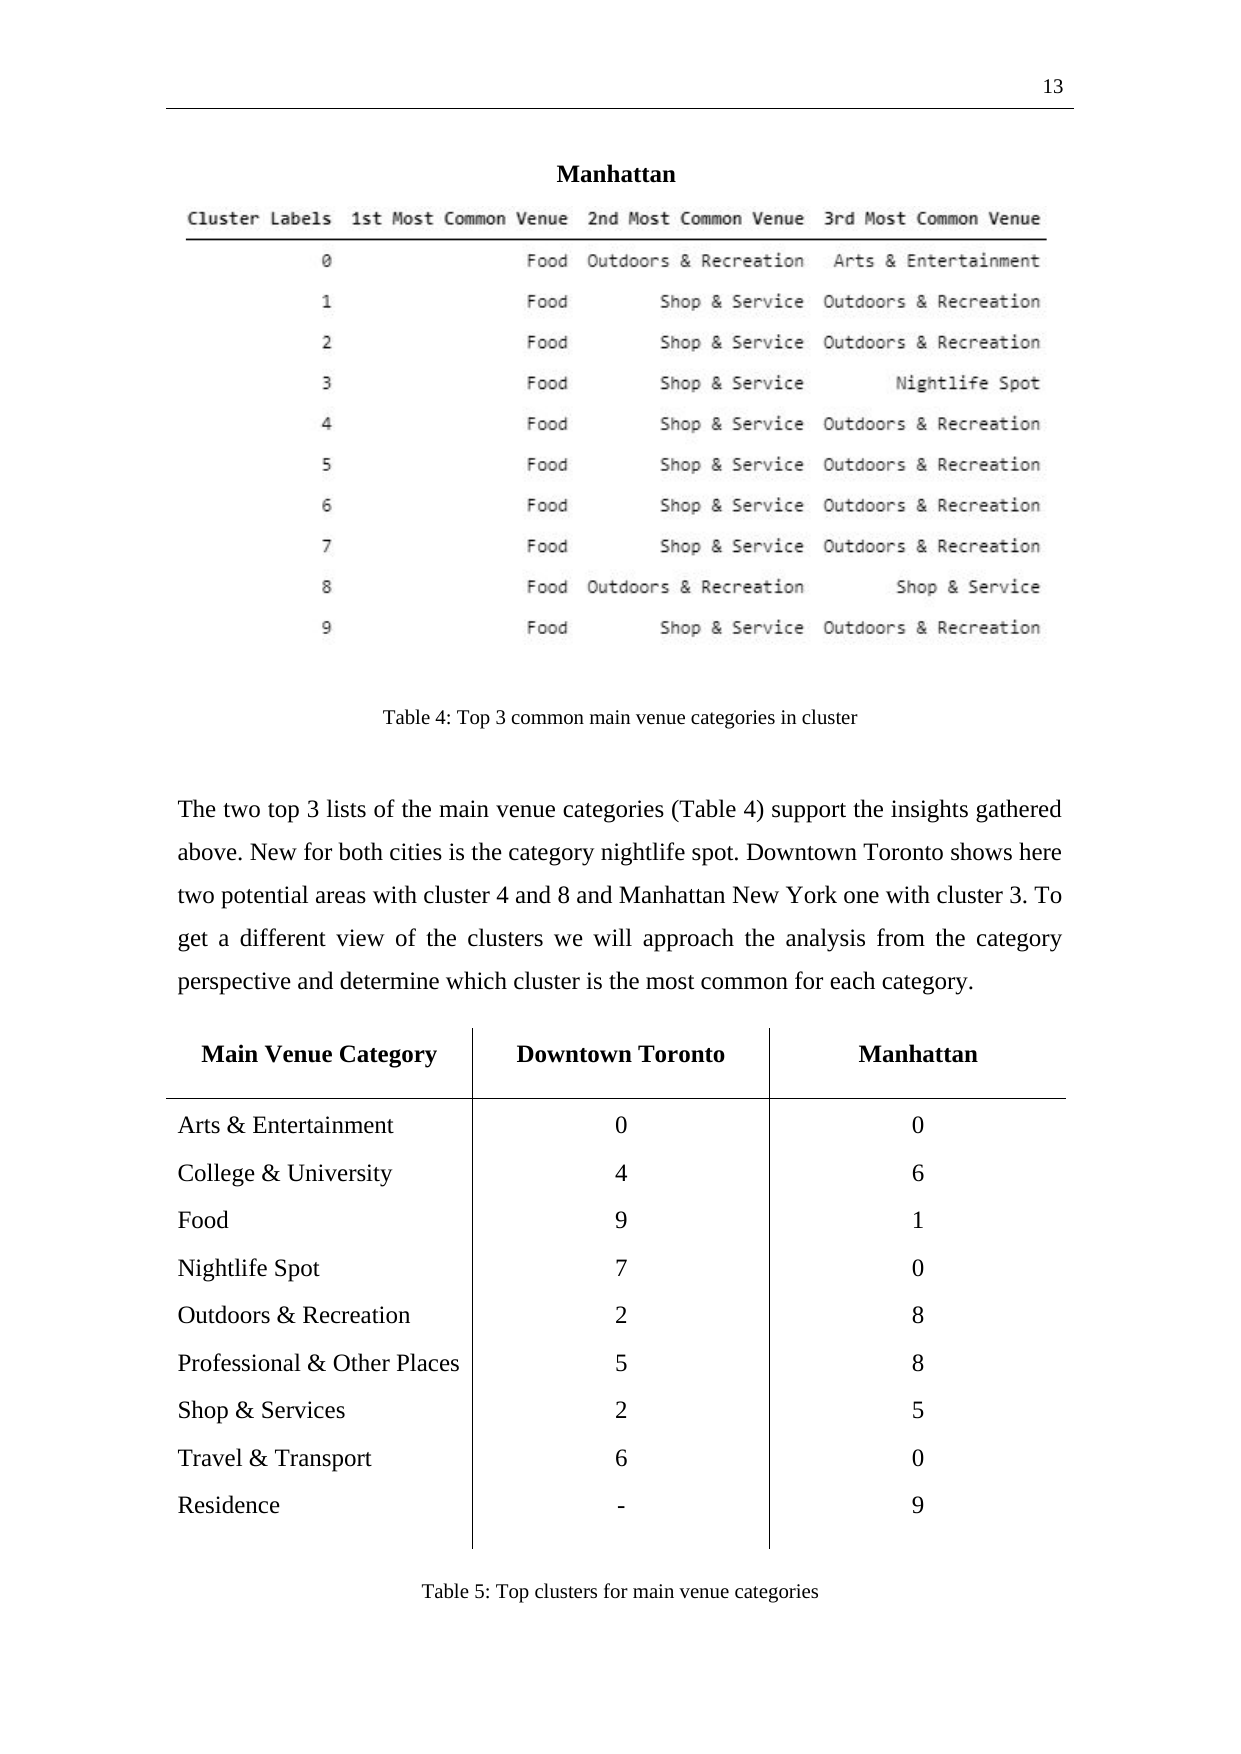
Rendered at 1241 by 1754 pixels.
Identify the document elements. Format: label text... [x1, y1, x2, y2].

table_header Manhattan [770, 1028, 1066, 1098]
table_cell Manhattan [166, 148, 1066, 675]
table_cell Arts & Entertainment College & University Food Nightlife Spot Outdoors & Recreation Professional & Other Places Shop & Services Travel & Transport Residence [166, 1099, 472, 1549]
table_header Downtown Toronto [473, 1028, 769, 1098]
table_header Main Venue Category [166, 1028, 472, 1098]
table_cell 0 4 9 7 2 5 2 6 - [473, 1099, 769, 1549]
table_cell 0 6 1 0 8 8 5 0 9 [770, 1099, 1066, 1549]
text The two top 3 lists of the main venue categories (Table 4) support the insights gathered above. New for both cities is the category nightlife spot. Downtown Toronto shows here two potential areas with cluster 4 and 8 and Manhattan New York one with cluster 3. To get a different view of the clusters we will approach the analysis from the category perspective and determine which cluster is the most common for each category. [177, 794, 1063, 995]
picture [185, 206, 1047, 645]
